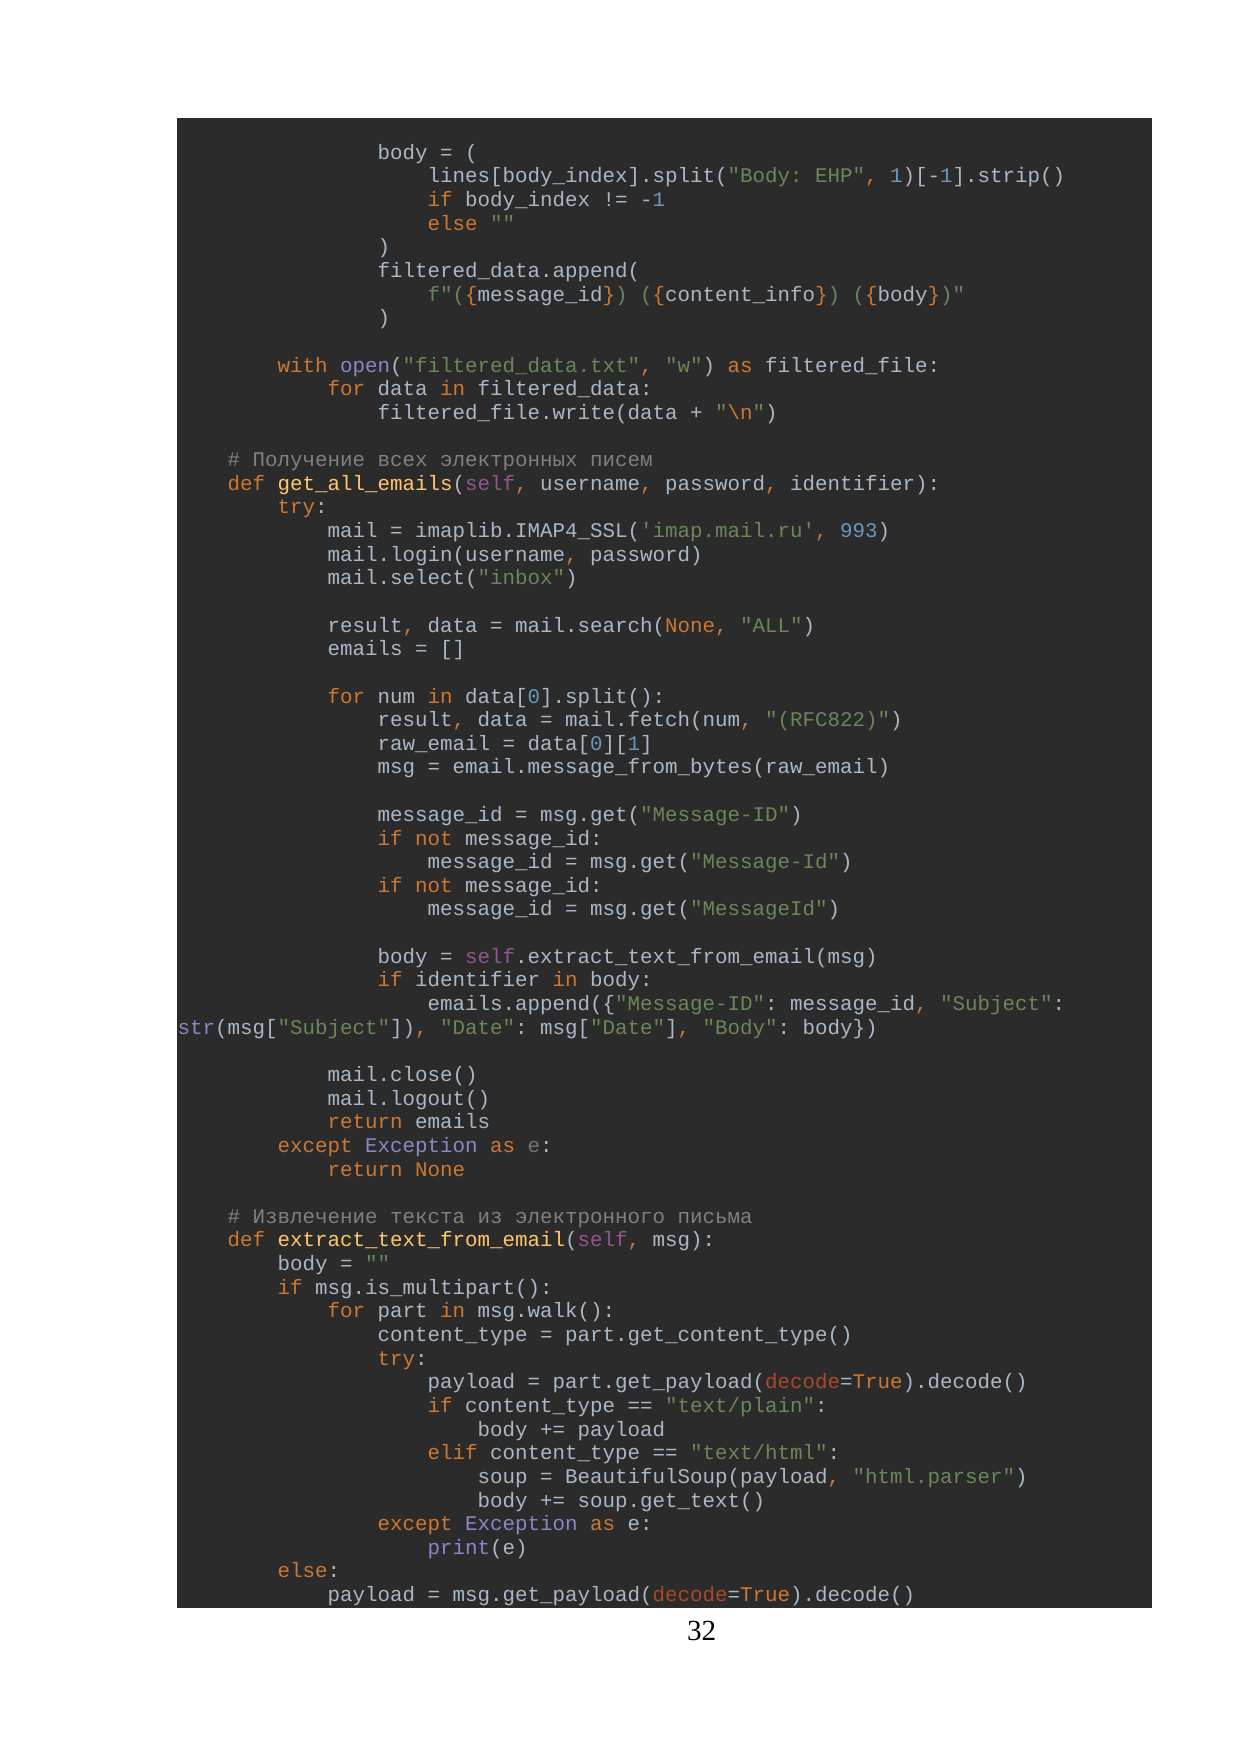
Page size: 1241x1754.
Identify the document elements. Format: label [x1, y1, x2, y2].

text [177, 118, 1152, 1608]
